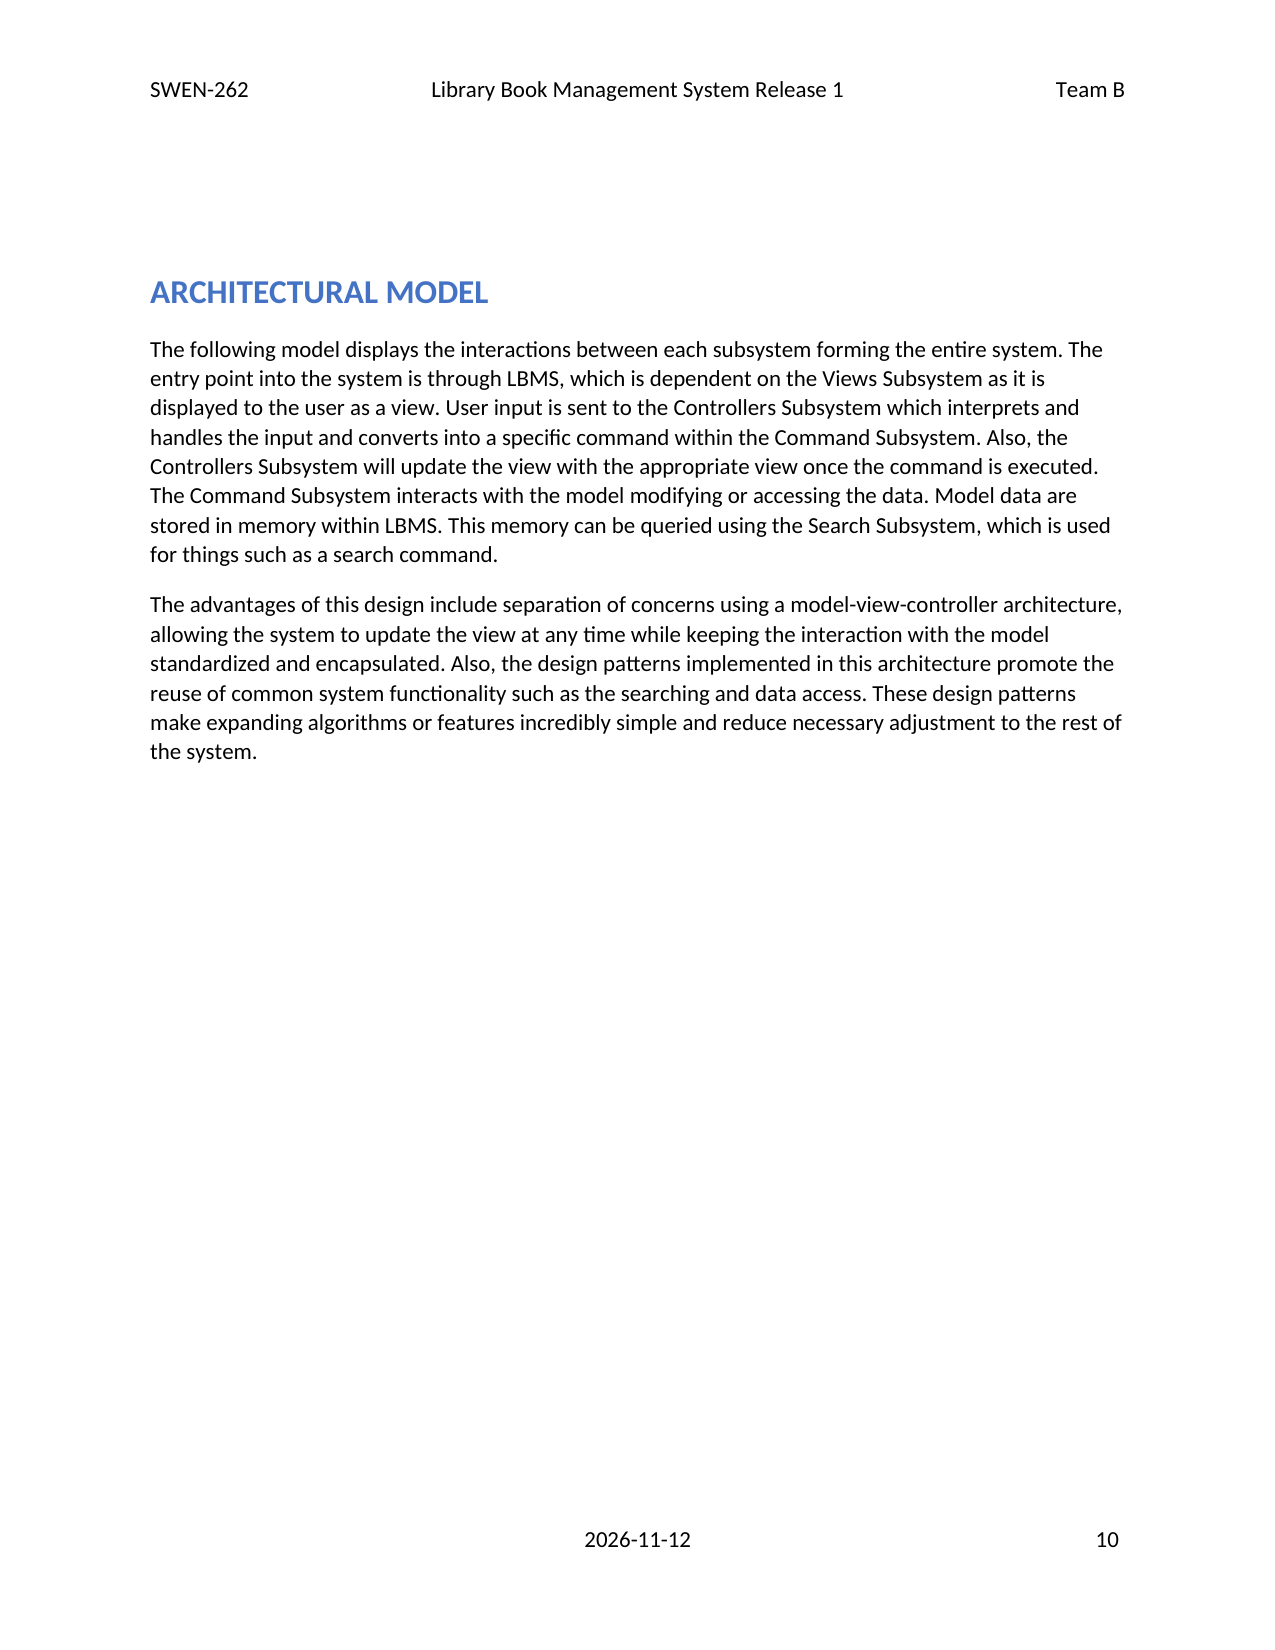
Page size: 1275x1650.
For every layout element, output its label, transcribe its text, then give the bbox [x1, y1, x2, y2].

subtitle ARCHITECTURAL MODEL [150, 271, 1125, 312]
text The advantages of this design include separation of concerns using a model-view-controller architecture, allowing the system to update the view at any time while keeping the interaction with the model standardized and encapsulated. Also, the design patterns implemented in this architecture promote the reuse of common system functionality such as the searching and data access. These design patterns make expanding algorithms or features incredibly simple and reduce necessary adjustment to the rest of the system. [150, 591, 1125, 766]
text The following model displays the interactions between each subsystem forming the entire system. The entry point into the system is through LBMS, which is dependent on the Views Subsystem as it is displayed to the user as a view. User input is sent to the Controllers Subsystem which interprets and handles the input and converts into a specific command within the Command Subsystem. Also, the Controllers Subsystem will update the view with the appropriate view once the command is executed. The Command Subsystem interacts with the model modifying or accessing the data. Model data are stored in memory within LBMS. This memory can be queried using the Search Subsystem, which is used for things such as a search command. [150, 335, 1125, 568]
